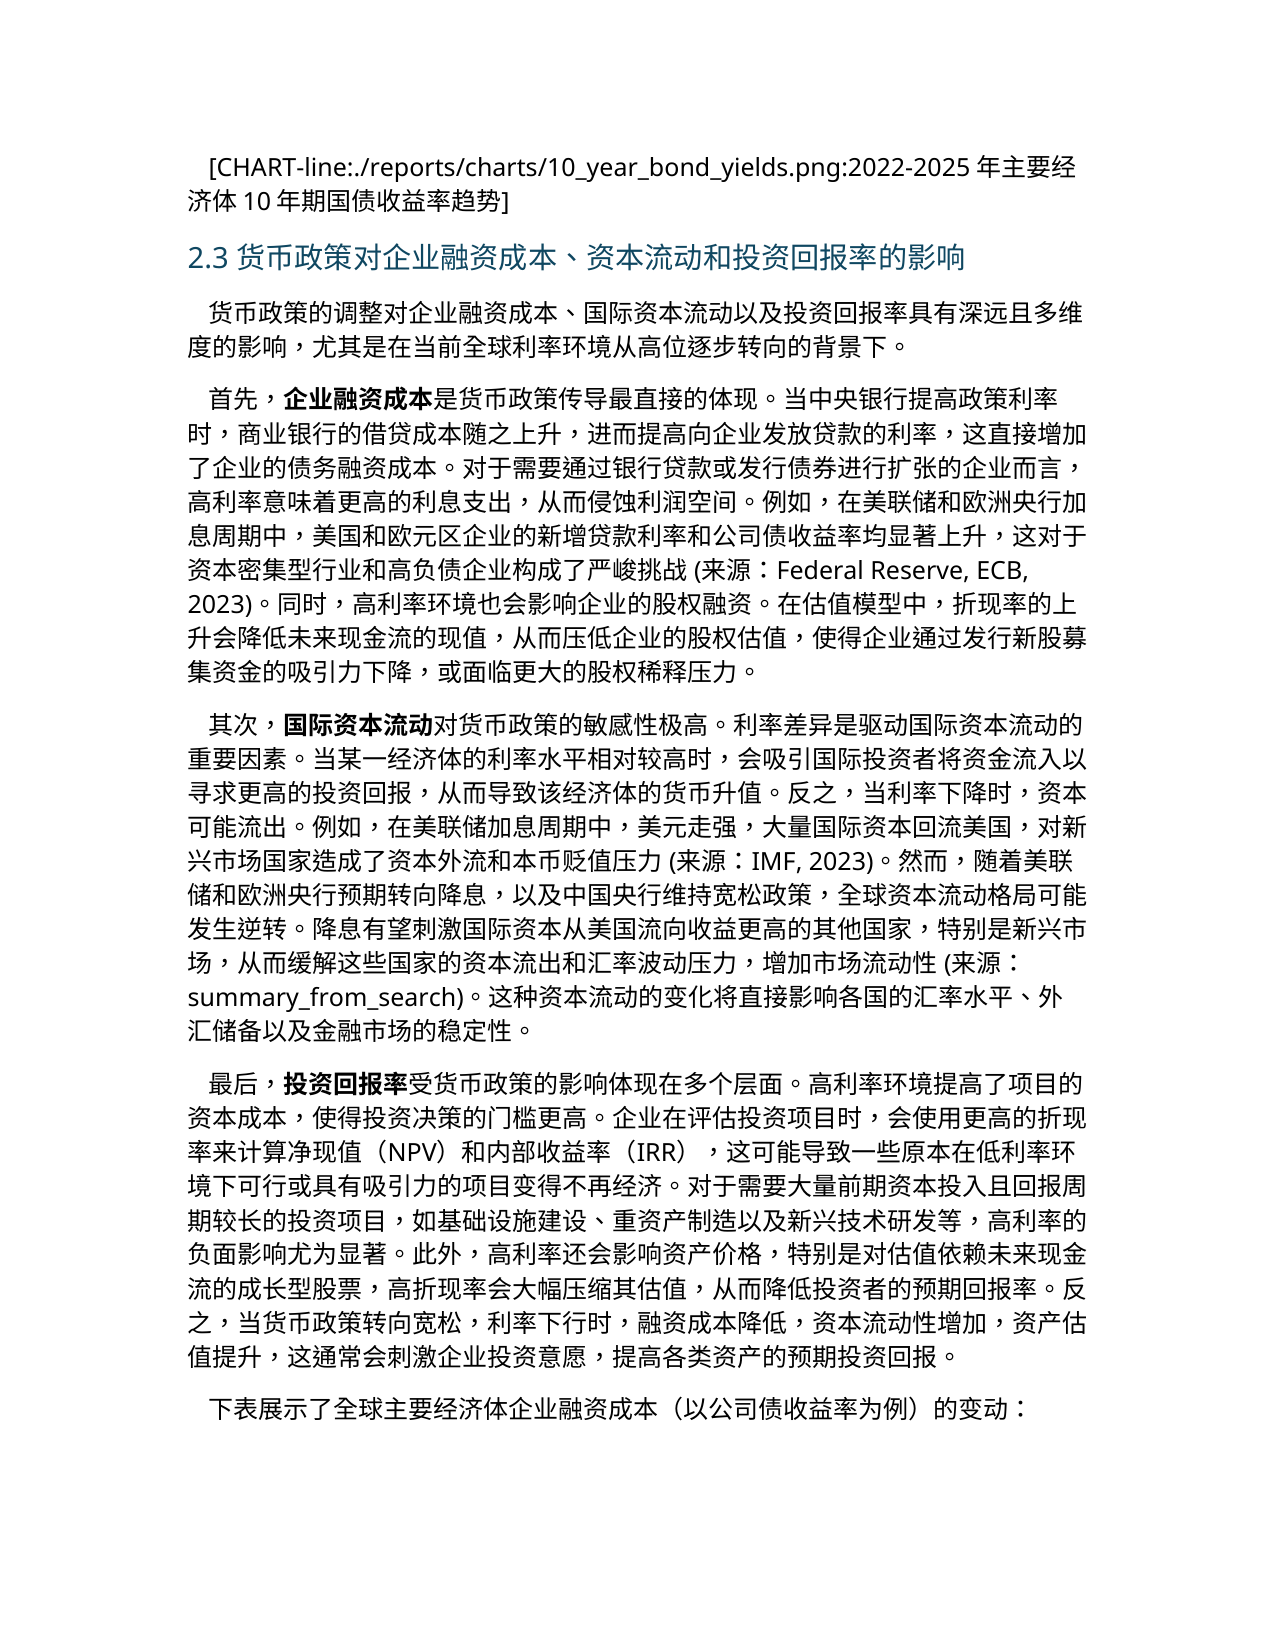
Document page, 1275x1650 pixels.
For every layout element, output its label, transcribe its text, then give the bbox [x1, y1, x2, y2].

text 下表展示了全球主要经济体企业融资成本（以公司债收益率为例）的变动： [187, 1392, 1087, 1426]
text 其次，国际资本流动对货币政策的敏感性极高。利率差异是驱动国际资本流动的重要因素。当某一经济体的利率水平相对较高时，会吸引国际投资者将资金流入以寻求更高的投资回报，从而导致该经济体的货币升值。反之，当利率下降时，资本可能流出。例如，在美联储加息周期中，美元走强，大量国际资本回流美国，对新兴市场国家造成了资本外流和本币贬值压力 (来源：IMF, 2023)。然而，随着美联储和欧洲央行预期转向降息，以及中国央行维持宽松政策，全球资本流动格局可能发生逆转。降息有望刺激国际资本从美国流向收益更高的其他国家，特别是新兴市场，从而缓解这些国家的资本流出和汇率波动压力，增加市场流动性 (来源：summary_from_search)。这种资本流动的变化将直接影响各国的汇率水平、外汇储备以及金融市场的稳定性。 [187, 707, 1087, 1048]
text 最后，投资回报率受货币政策的影响体现在多个层面。高利率环境提高了项目的资本成本，使得投资决策的门槛更高。企业在评估投资项目时，会使用更高的折现率来计算净现值（NPV）和内部收益率（IRR），这可能导致一些原本在低利率环境下可行或具有吸引力的项目变得不再经济。对于需要大量前期资本投入且回报周期较长的投资项目，如基础设施建设、重资产制造以及新兴技术研发等，高利率的负面影响尤为显著。此外，高利率还会影响资产价格，特别是对估值依赖未来现金流的成长型股票，高折现率会大幅压缩其估值，从而降低投资者的预期回报率。反之，当货币政策转向宽松，利率下行时，融资成本降低，资本流动性增加，资产估值提升，这通常会刺激企业投资意愿，提高各类资产的预期投资回报。 [187, 1067, 1087, 1373]
text 首先，企业融资成本是货币政策传导最直接的体现。当中央银行提高政策利率时，商业银行的借贷成本随之上升，进而提高向企业发放贷款的利率，这直接增加了企业的债务融资成本。对于需要通过银行贷款或发行债券进行扩张的企业而言，高利率意味着更高的利息支出，从而侵蚀利润空间。例如，在美联储和欧洲央行加息周期中，美国和欧元区企业的新增贷款利率和公司债收益率均显著上升，这对于资本密集型行业和高负债企业构成了严峻挑战 (来源：Federal Reserve, ECB, 2023)。同时，高利率环境也会影响企业的股权融资。在估值模型中，折现率的上升会降低未来现金流的现值，从而压低企业的股权估值，使得企业通过发行新股募集资金的吸引力下降，或面临更大的股权稀释压力。 [187, 382, 1087, 689]
text 货币政策的调整对企业融资成本、国际资本流动以及投资回报率具有深远且多维度的影响，尤其是在当前全球利率环境从高位逐步转向的背景下。 [187, 295, 1087, 363]
subtitle 2.3 货币政策对企业融资成本、资本流动和投资回报率的影响 [187, 237, 1087, 277]
text [CHART-line:./reports/charts/10_year_bond_yields.png:2022-2025年主要经济体10年期国债收益率趋势] [187, 150, 1087, 218]
